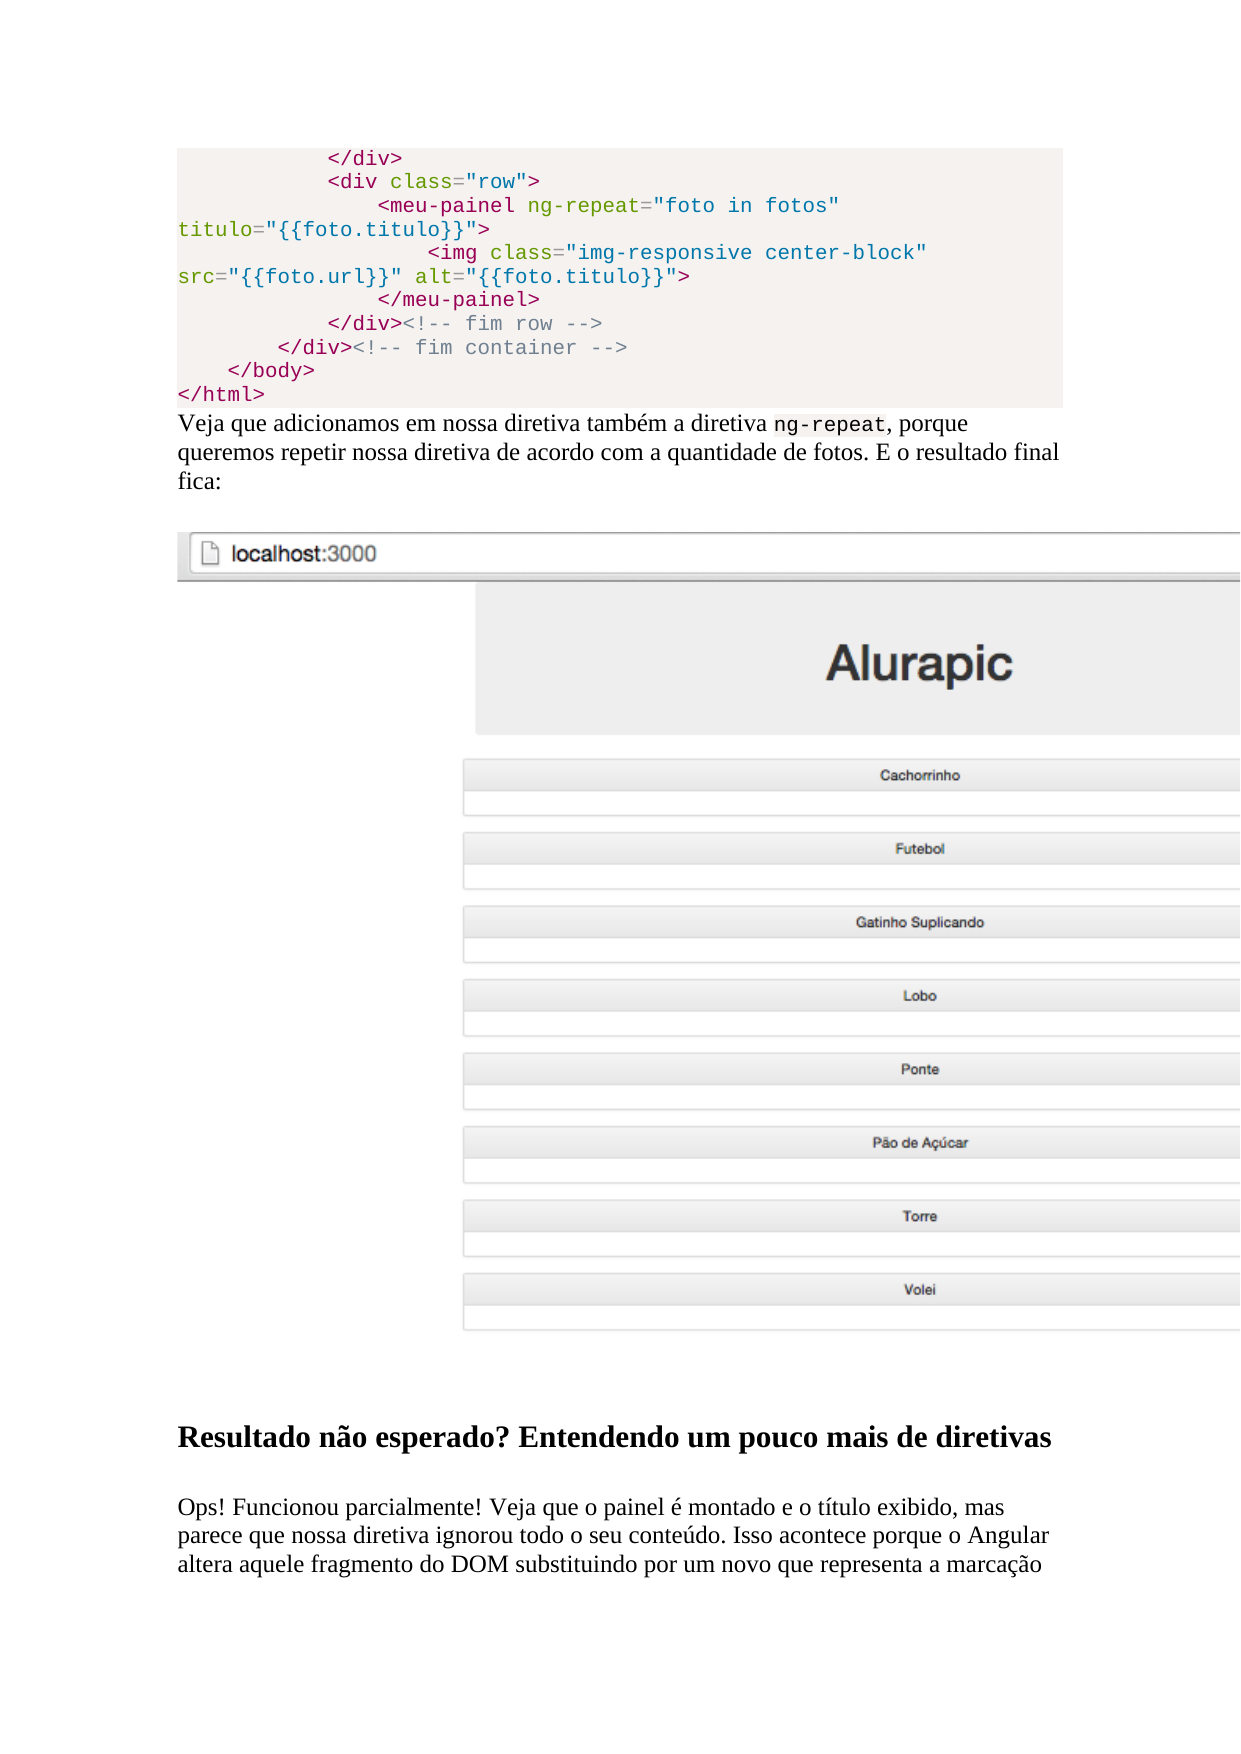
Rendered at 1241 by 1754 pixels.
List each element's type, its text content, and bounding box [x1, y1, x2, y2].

text </div><!-- fim container --> [177, 337, 1063, 360]
text </div><!-- fim row --> [177, 313, 1063, 337]
text <div class="row"> [177, 171, 1063, 195]
text Veja que adicionamos em nossa diretiva também a diretiva ng-repeat, porque queremos repetir nossa diretiva de acordo com a quantidade de fotos. E o resultado final fica: [177, 408, 1063, 495]
text Resultado não esperado? Entendendo um pouco mais de diretivas [177, 1418, 1063, 1454]
text </div> [177, 148, 1063, 171]
text <meu-painel ng-repeat="foto in fotos" titulo="{{foto.titulo}}"> [177, 195, 1063, 242]
text <img class="img-responsive center-block" src="{{foto.url}}" alt="{{foto.titulo}}"> [177, 242, 1063, 289]
text </meu-painel> [177, 289, 1063, 313]
picture [177, 532, 1241, 1356]
text </body> [177, 360, 1063, 384]
text </html> [177, 384, 1063, 408]
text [177, 1492, 1063, 1578]
